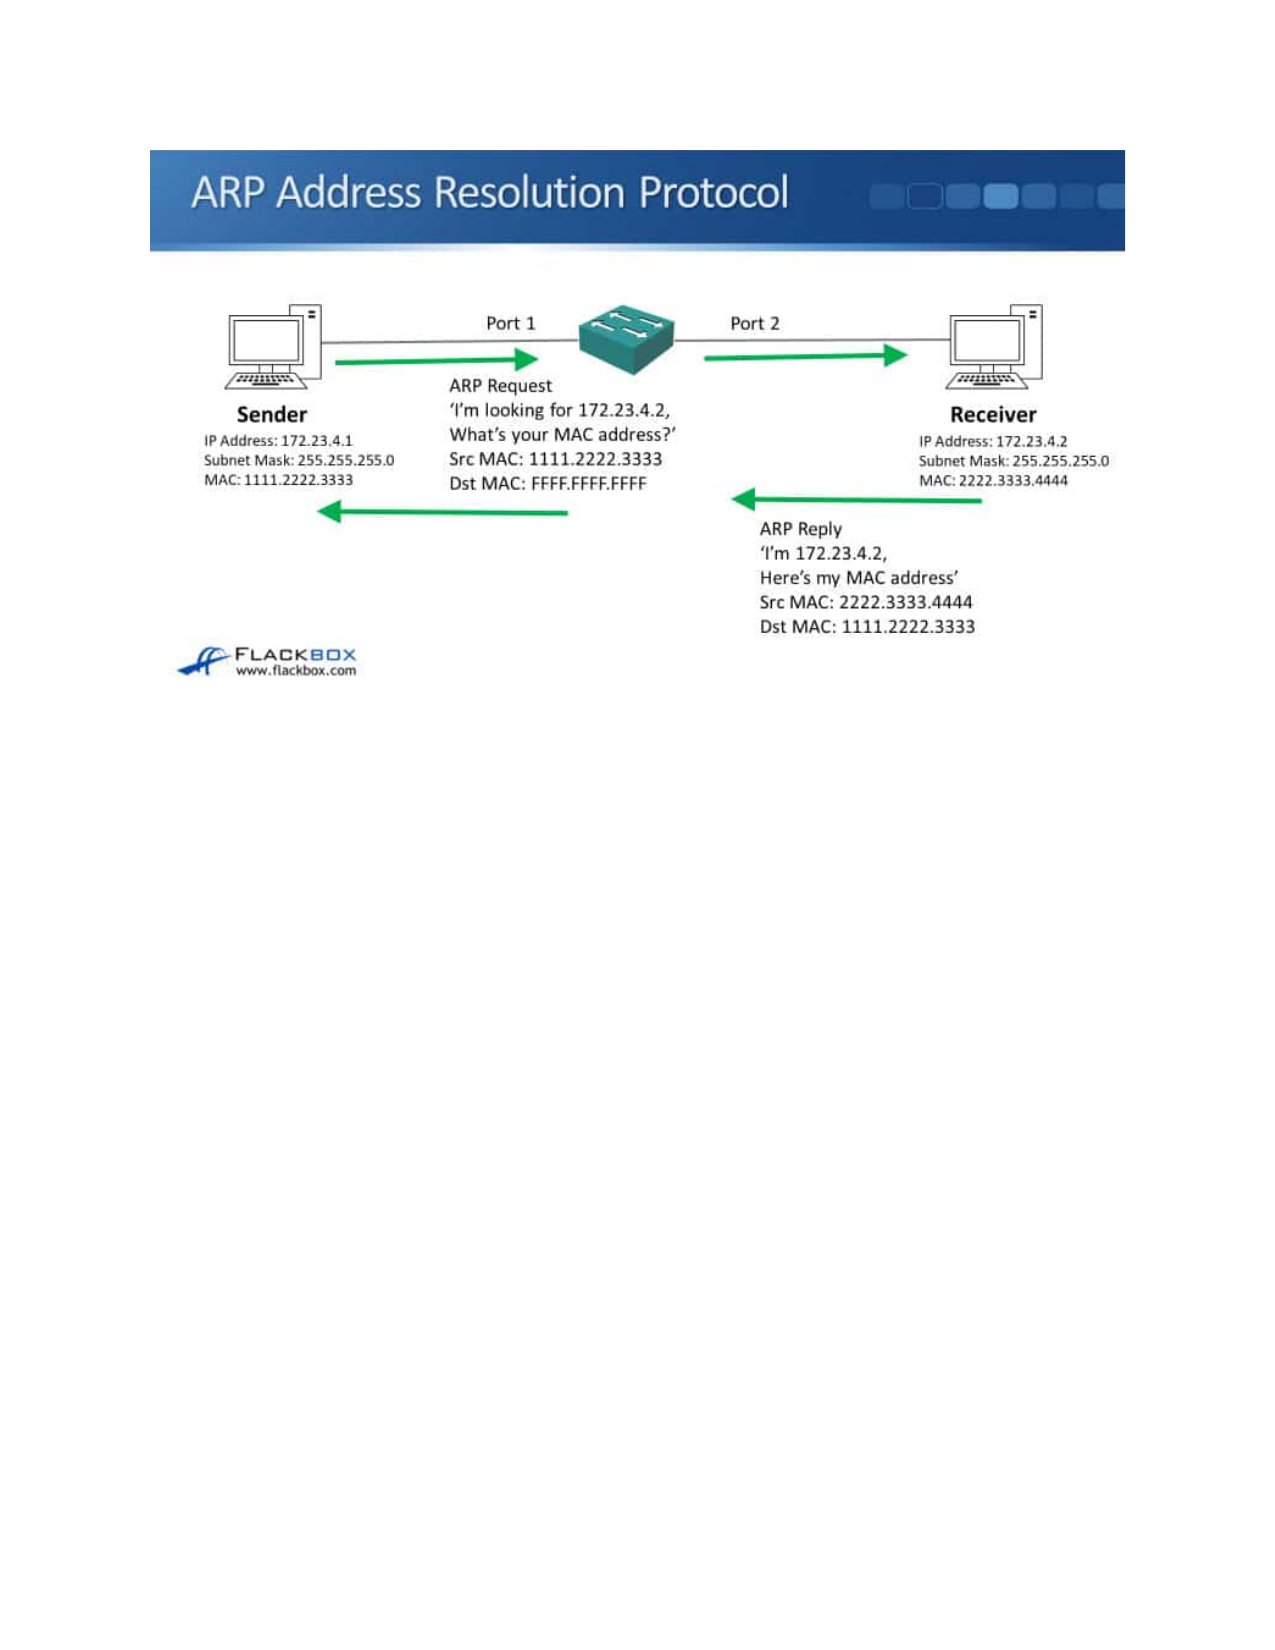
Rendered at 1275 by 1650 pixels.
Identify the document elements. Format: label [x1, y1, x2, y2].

picture [150, 150, 1125, 699]
